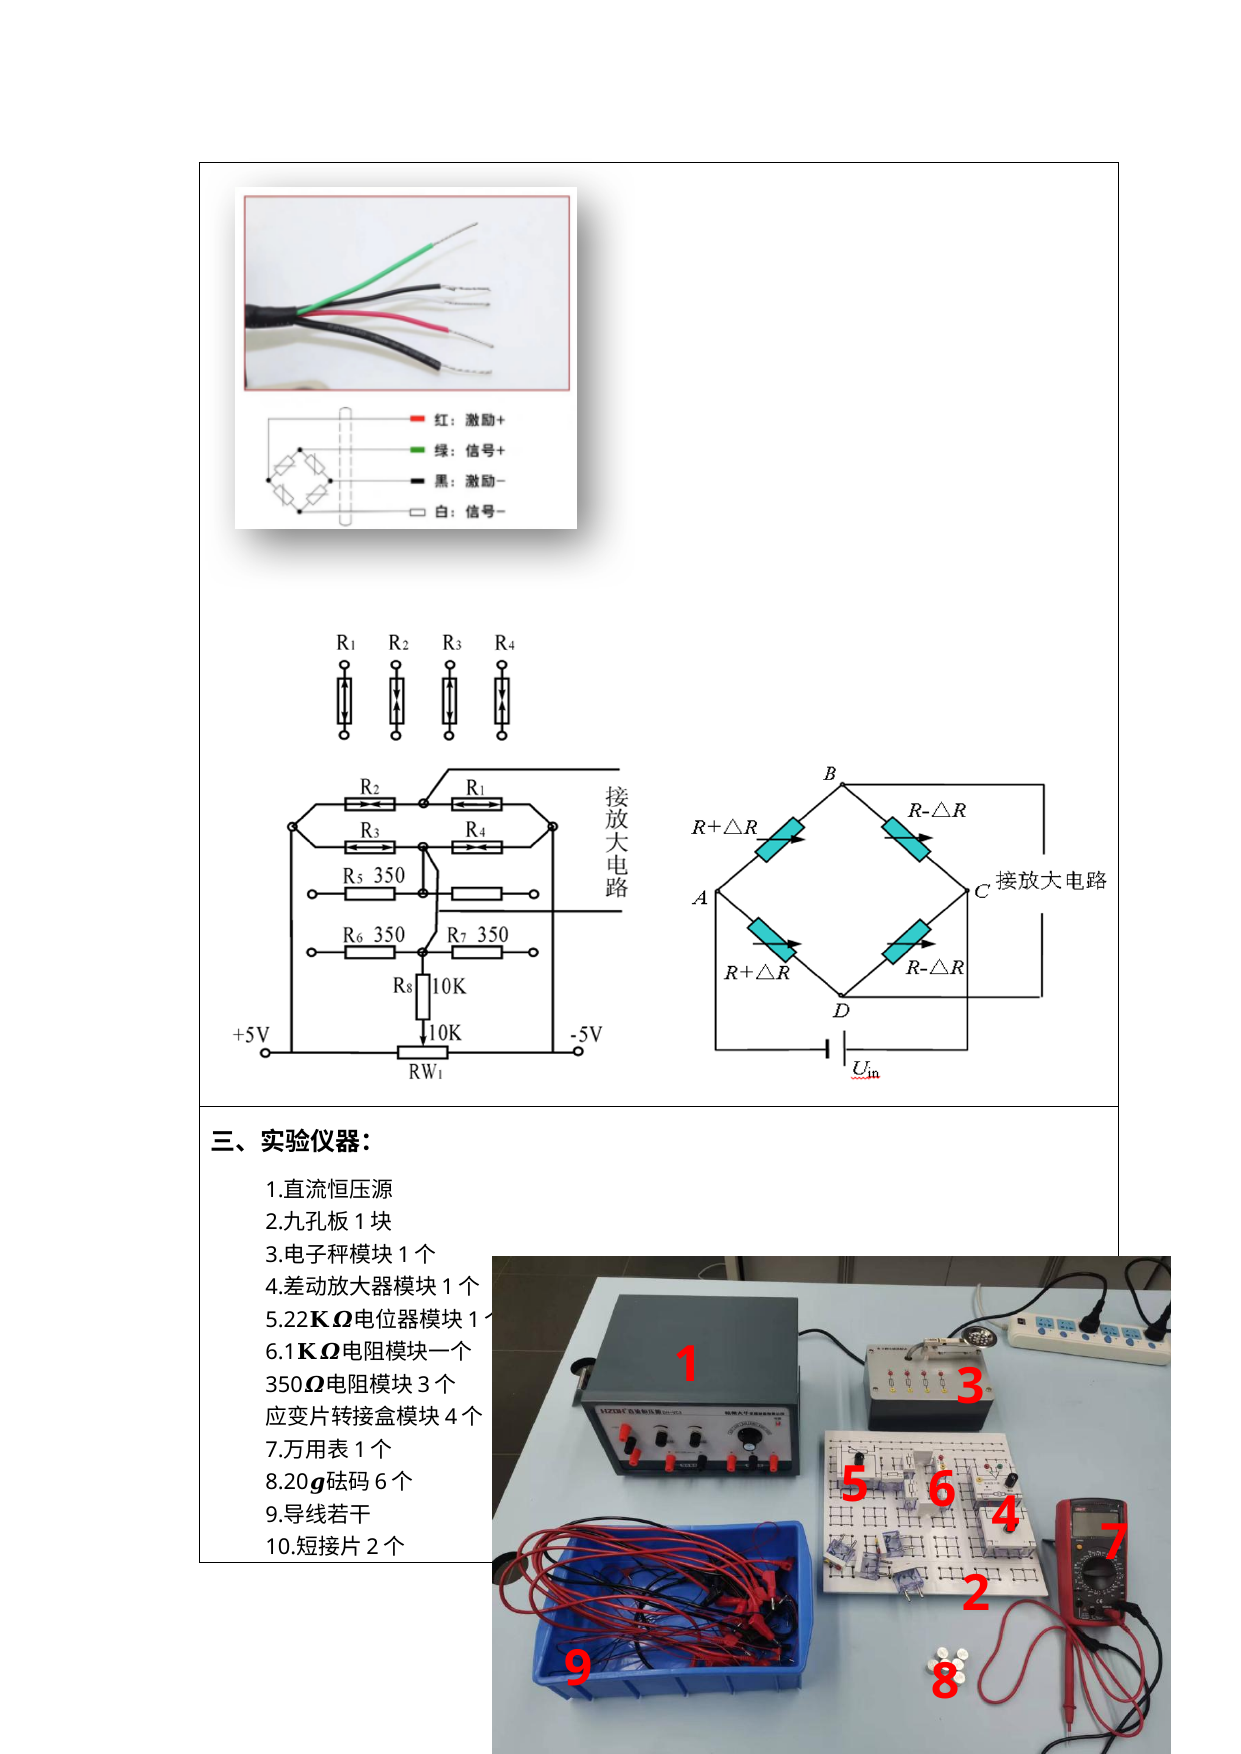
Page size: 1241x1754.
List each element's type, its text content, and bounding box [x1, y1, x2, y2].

table_cell 二、实验原理： 1金属电阻的应变效应 金属电阻的应变效应： 金属丝在外力作用下发生机械形变时，其电阻值会发生变化 泊松比：材料在单向受拉或受压时，横向应变和轴向正应变的绝对值的比值。 负号表示材料轴向被拉伸，径向就会变细 其中表示径向应变，而表示轴向应变 又由于金属的电阻表达式为： 以此有 引入以及 推导得下式： 其中k0称为电阻应变片的灵度系数：表达式为 2金属应变片 (1)电阻应变片规格以及示意图 a.规格：60Ω，120Ω，350Ω，600Ω，1000Ω等 b.绝缘电阻：指已粘贴的应变片的引线与被测件之间的电阻值Rm。通常要求Rm在50~100 MΩ以上。 c.允许电流：静态测量时，一般为25mA；动态测量时，一般为75~100mA。 d.材料：康铜、镍铬合金、铁铬铝合金、铁镍铬合金、贵金属（铂、铂钨合金等）材料。 示意图： 电阻应变片的基本构造 (2)双孔悬臂梁的应变片 应变片原理：梁的上表面受拉，电阻片R1、R3受拉伸作用电阻增大；梁的下表面受压，R2、R4 电阻减小。这样外力的作用通过梁的形变而使4个电阻值发生变化。 双孔悬臂梁的应变片粘贴示意图 3应变桥的工作原理 在电桥两端加上电压𝑼，通过测量两对桥臂中间节点之间的电压差𝜟𝑼，来确定电阻的微小变化。本实验中四个电阻（包括应变片在平衡电阻）接近相等，即， 当四个应变片都接入电桥时，电子秤模块上放置砝码后，电阻𝑹_𝟏和𝑹_𝟑增大，𝑹_𝟐和𝑹_𝟒减小。因此，为了让𝜟𝑼能准确衡量电阻的变化，需要将一增一减的两个电阻接在相邻的桥臂上，同时增加（或减小）的两个电阻接在相对的桥臂上，如图所示。则有： 理想情况下放置砝码前𝜟𝑼=𝟎𝑽。 假设放置砝码后，电阻的变化量为𝜟𝑹, (𝟎<𝜟𝑹≪𝑹), 则， 结合(2)式，考虑单臂、双臂和全臂电桥三种情况下𝜟𝑼与𝜟𝑹的关系。其中单臂桥指只接入一个应变片电阻，双臂桥的相邻两臂接入应变片，全臂桥指四个电阻均接入应变片。 1. 单臂电桥：𝑹𝟒=𝑹𝟒+𝜟𝑹𝟒, 单臂测量接线法示意图（四分之一桥） 2. 双臂电桥：𝑹_𝟑=𝑹_𝟑+𝜟𝑹_𝟑, 𝑹_𝟒=𝑹_𝟒+𝜟𝑹_𝟒, 双臂测量接线法示意图（半桥） 3. 全臂电桥：𝑹𝟏=𝑹𝟏+𝜟𝑹𝟏, 𝑹2=𝑹𝟐+𝜟𝑹𝟐, 𝑹𝟑=𝑹𝟑+𝜟𝑹𝟑, 𝑹𝟒=𝑹𝟒+𝜟𝑹𝟒, 四臂测量接线法示意图（全桥） 四个电阻的阻值不是绝对相等，因此𝜟𝑼可写为， 应变桥工作原理：质量压力——>桥臂电阻变化——>桥路电压变化——>放大电路 ——>显示 示意图如下图所示： [200, 163, 1118, 1106]
picture [235, 187, 577, 529]
picture [210, 618, 1107, 1088]
picture [492, 1256, 1171, 1754]
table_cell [200, 1107, 1118, 1562]
